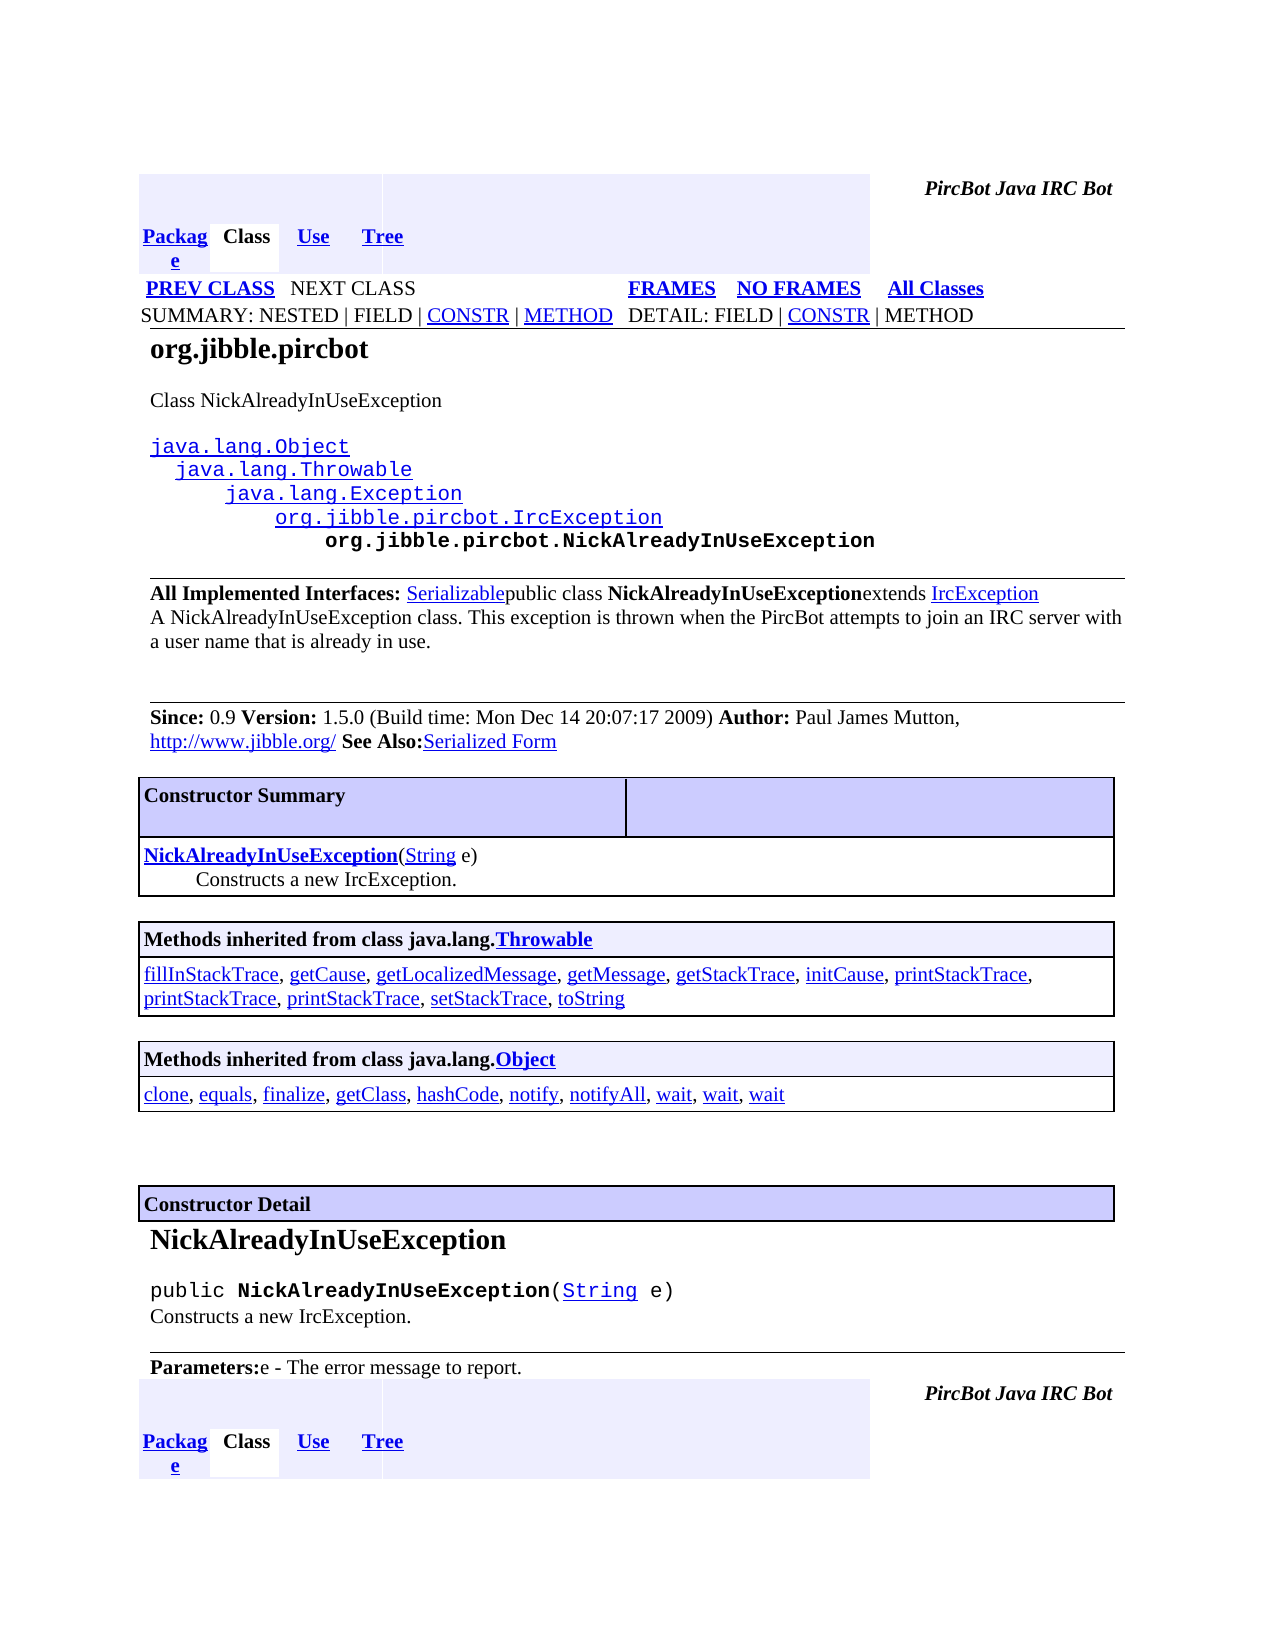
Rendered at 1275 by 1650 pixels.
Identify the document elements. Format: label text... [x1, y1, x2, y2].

table_header [139, 174, 382, 274]
text org.jibble.pircbot [150, 329, 1125, 365]
table_cell fillInStackTrace, getCause, getLocalizedMessage, getMessage, getStackTrace, initCause, printStackTrace, printStackTrace, printStackTrace, setStackTrace, toString [140, 958, 1113, 1015]
table_header [626, 174, 870, 274]
table_header PircBot Java IRC Bot [870, 174, 1114, 274]
subtitle NickAlreadyInUseException [150, 1222, 1125, 1255]
text Parameters:e - The error message to report. [150, 1353, 1125, 1379]
table_header [627, 778, 1113, 836]
table_header [383, 1379, 626, 1479]
table_header Constructor Detail [140, 1187, 1113, 1220]
table_header Methods inherited from class java.lang.Object [140, 1042, 1113, 1076]
table_header [139, 1379, 382, 1479]
table_header [626, 1379, 870, 1479]
text java.lang.Object java.lang.Throwable java.lang.Exception org.jibble.pircbot.IrcException org.jibble.pircbot.NickAlreadyInUseException [150, 436, 1125, 578]
table_header PircBot Java IRC Bot [870, 1379, 1114, 1479]
table_header Methods inherited from class java.lang.Throwable [140, 923, 1113, 956]
text Constructs a new IrcException. [150, 1304, 1125, 1328]
text Since: 0.9 Version: 1.5.0 (Build time: Mon Dec 14 20:07:17 2009) Author: Paul James Mutton, http://www.jibble.org/ See Also:Serialized Form [150, 703, 1125, 753]
table_cell clone, equals, finalize, getClass, hashCode, notify, notifyAll, wait, wait, wait [140, 1077, 1113, 1111]
text Class NickAlreadyInUseException [150, 388, 1125, 412]
table_cell DETAIL: FIELD | CONSTR | METHOD [626, 301, 1114, 328]
table_cell NickAlreadyInUseException(String e) Constructs a new IrcException. [140, 838, 1113, 895]
table_cell PREV CLASS NEXT CLASS [139, 274, 626, 301]
table_header Constructor Summary [140, 778, 626, 836]
text All Implemented Interfaces: Serializablepublic class NickAlreadyInUseExceptionextends IrcException [150, 579, 1125, 605]
table_header [383, 174, 626, 274]
table_cell SUMMARY: NESTED | FIELD | CONSTR | METHOD [139, 301, 626, 328]
text public NickAlreadyInUseException(String e) [150, 1280, 1125, 1304]
text A NickAlreadyInUseException class. This exception is thrown when the PircBot attempts to join an IRC server with a user name that is already in use. [150, 605, 1125, 653]
table_cell FRAMES NO FRAMES All Classes [626, 274, 1114, 301]
